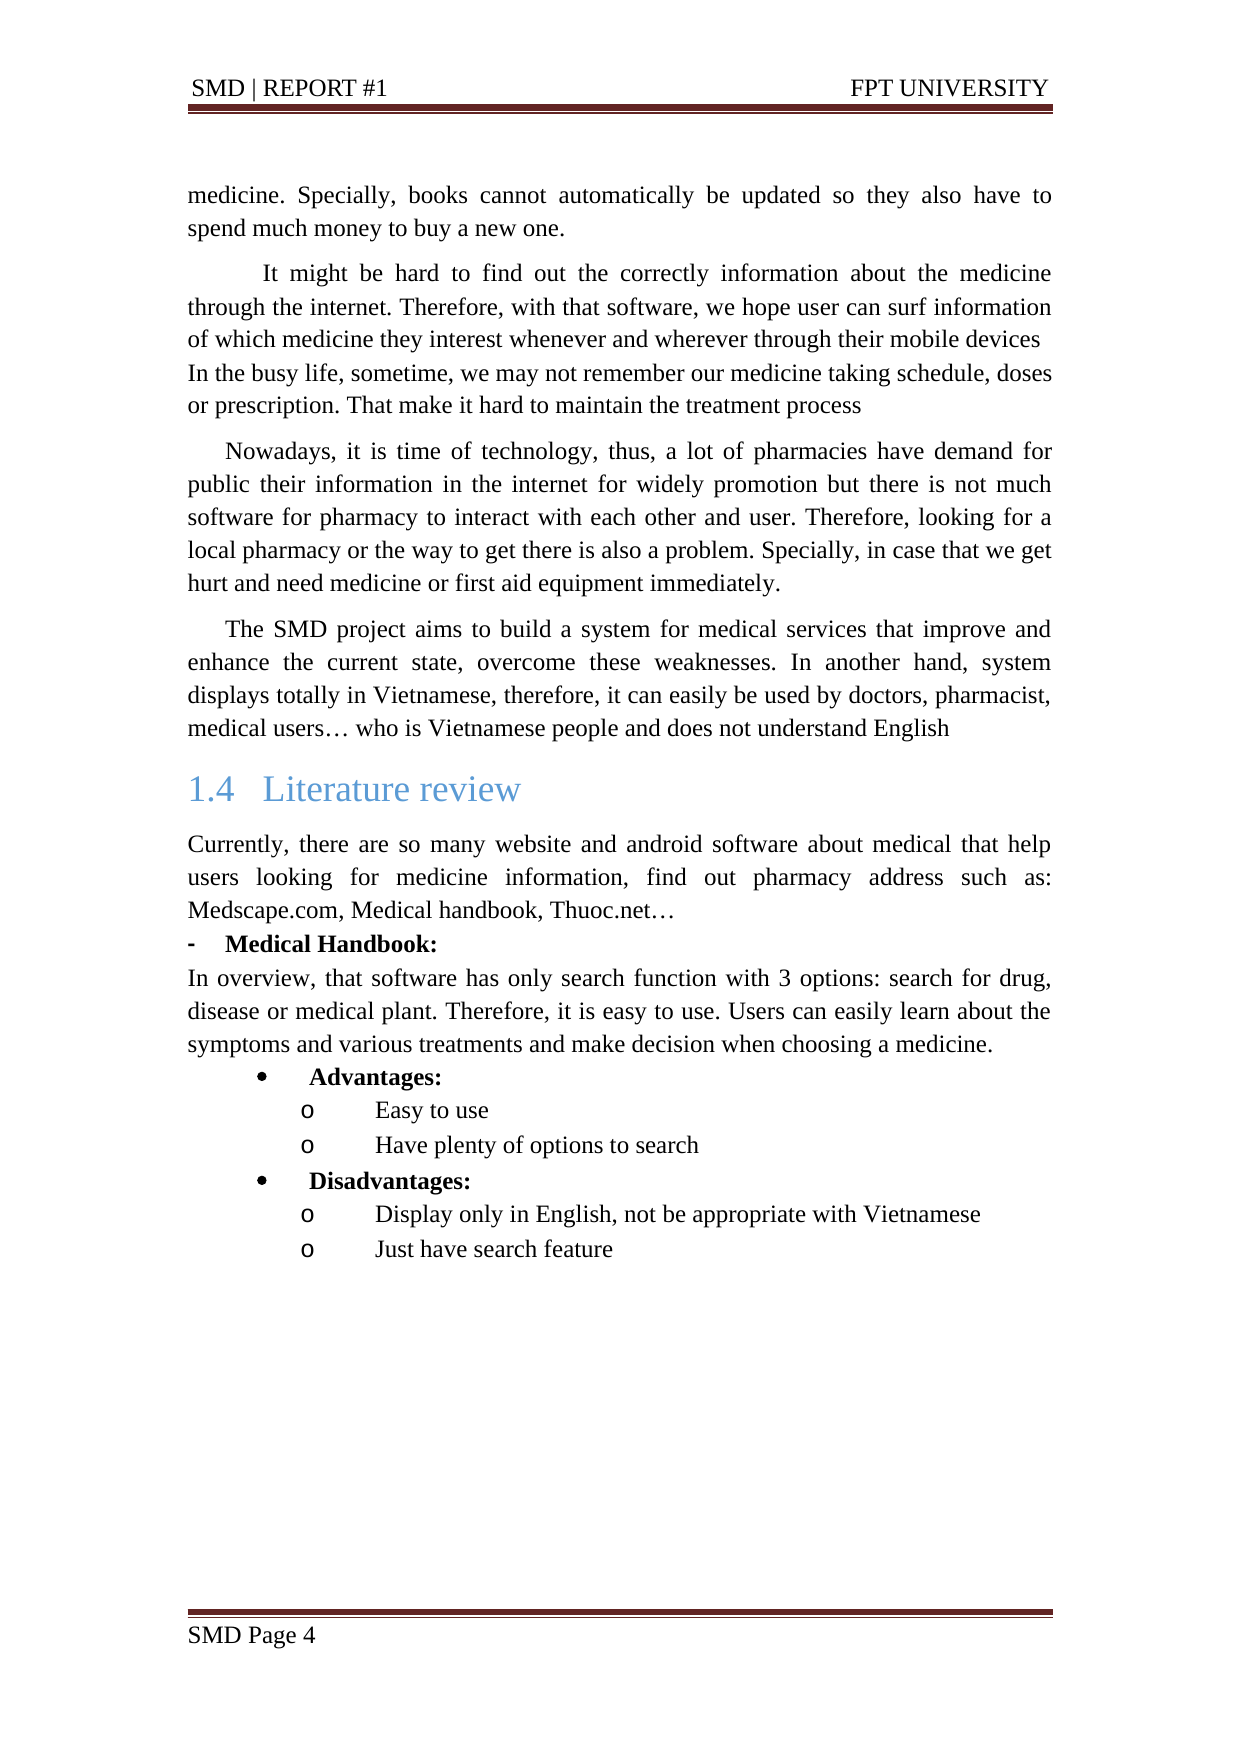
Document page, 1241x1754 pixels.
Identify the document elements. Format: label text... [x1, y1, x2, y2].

text Currently, there are so many website and android software about medical that help users looking for medicine information, find out pharmacy address such as: Medscape.com, Medical handbook, Thuoc.net… [187, 829, 1053, 923]
list Advantages: [262, 1062, 1053, 1091]
text The SMD project aims to build a system for medical services that improve and enhance the current state, overcome these weaknesses. In another hand, system displays totally in Vietnamese, therefore, it can easily be used by doctors, pharmacist, medical users… who is Vietnamese people and does not understand English [187, 614, 1053, 742]
list Medical Handbook: [187, 928, 1053, 958]
list Just have search feature [300, 1234, 1053, 1265]
list Have plenty of options to search [300, 1130, 1053, 1161]
text It might be hard to find out the correctly information about the medicine through the internet. Therefore, with that software, we hope user can surf information of which medicine they interest whenever and wherever through their mobile devices [187, 258, 1053, 353]
text Nowadays, it is time of technology, thus, a lot of pharmacies have demand for public their information in the internet for widely promotion but there is not much software for pharmacy to interact with each other and user. Therefore, looking for a local pharmacy or the way to get there is also a problem. Specially, in case that we get hurt and need medicine or first aid equipment immediately. [187, 436, 1053, 597]
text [187, 180, 1053, 242]
text In overview, that software has only search function with 3 options: search for drug, disease or medical plant. Therefore, it is easy to use. Users can easily learn about the symptoms and various treatments and make decision when choosing a medicine. [187, 963, 1053, 1058]
list Easy to use [300, 1095, 1053, 1126]
subtitle Literature review [187, 767, 1053, 810]
list Display only in English, not be appropriate with Vietnamese [300, 1199, 1053, 1229]
list Disadvantages: [262, 1166, 1053, 1194]
text In the busy life, sometime, we may not remember our medicine taking schedule, doses or prescription. That make it hard to maintain the treatment process [187, 358, 1053, 419]
